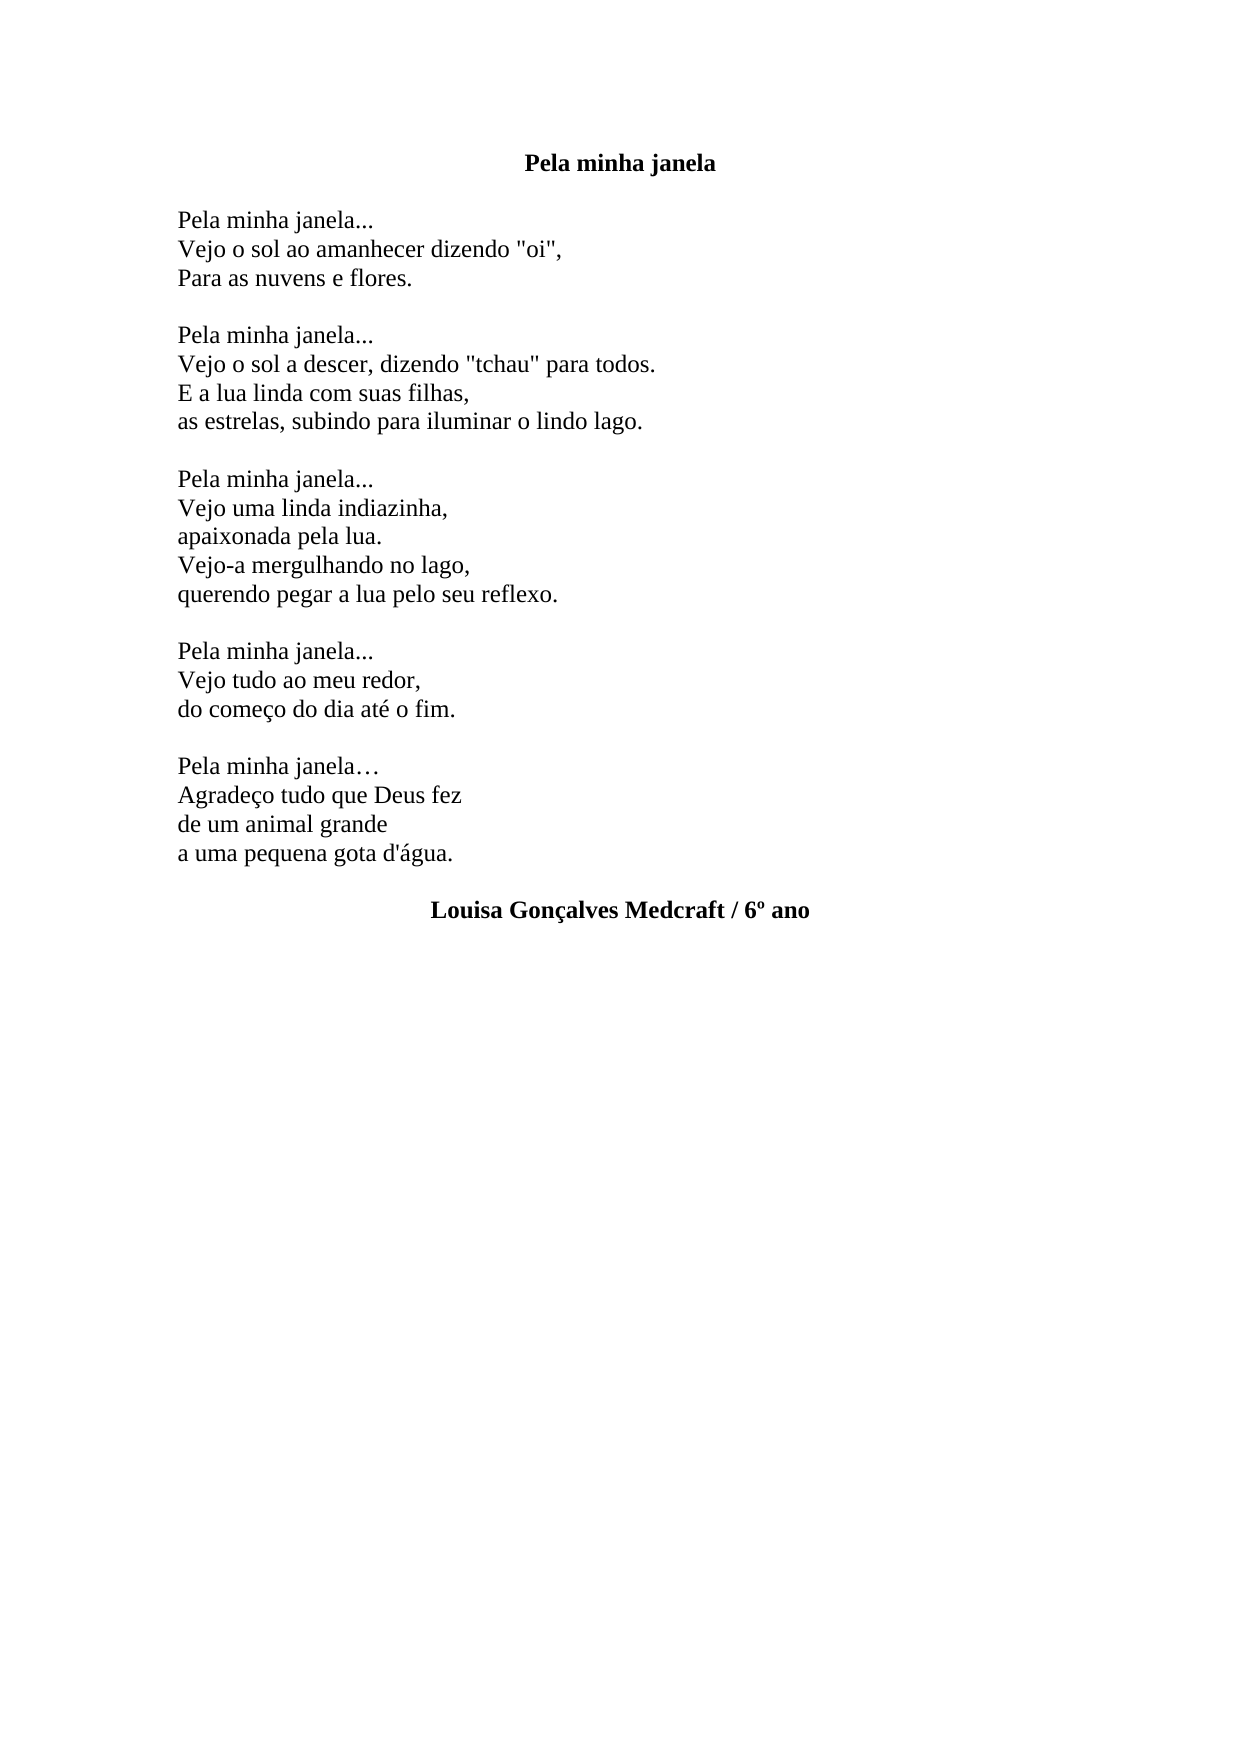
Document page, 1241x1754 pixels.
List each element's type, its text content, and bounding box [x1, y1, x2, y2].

text do começo do dia até o fim. [177, 694, 1063, 723]
text apaixonada pela lua. [177, 521, 1063, 550]
text Pela minha janela... [177, 205, 1063, 234]
text Vejo tudo ao meu redor, [177, 665, 1063, 694]
text Pela minha janela... [177, 464, 1063, 493]
text Pela minha janela… [177, 751, 1063, 780]
text Vejo uma linda indiazinha, [177, 493, 1063, 521]
text Vejo o sol ao amanhecer dizendo "oi", [177, 234, 1063, 263]
text Pela minha janela [177, 148, 1063, 176]
text Louisa Gonçalves Medcraft / 6º ano [177, 895, 1063, 924]
text E a lua linda com suas filhas, [177, 378, 1063, 406]
text de um animal grande [177, 809, 1063, 838]
text Agradeço tudo que Deus fez [177, 780, 1063, 809]
text as estrelas, subindo para iluminar o lindo lago. [177, 406, 1063, 435]
text Pela minha janela... [177, 636, 1063, 665]
text a uma pequena gota d'água. [177, 838, 1063, 866]
text Para as nuvens e flores. [177, 263, 1063, 291]
text Pela minha janela... [177, 320, 1063, 349]
text Vejo-a mergulhando no lago, [177, 550, 1063, 579]
text querendo pegar a lua pelo seu reflexo. [177, 579, 1063, 608]
text Vejo o sol a descer, dizendo "tchau" para todos. [177, 349, 1063, 378]
